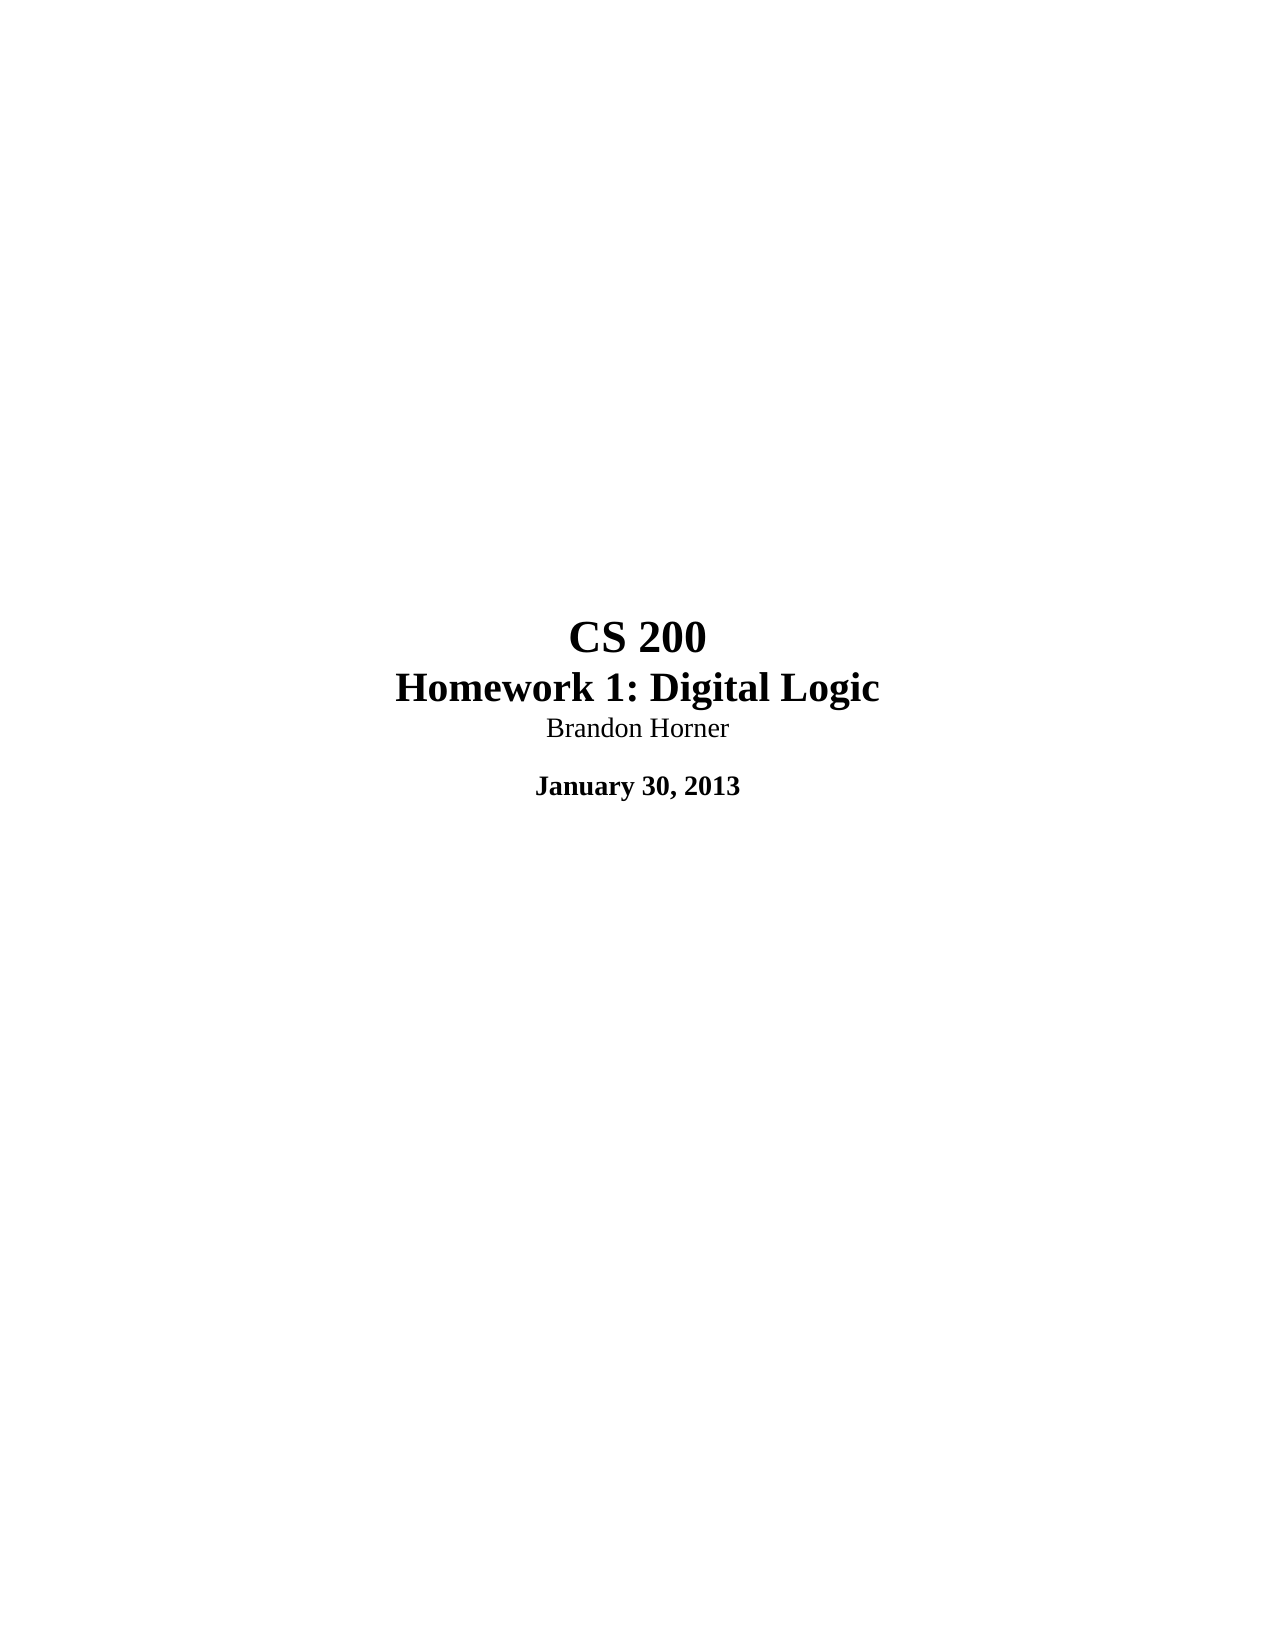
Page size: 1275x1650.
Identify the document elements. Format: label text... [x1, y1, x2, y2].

text January 30, 2013 [150, 769, 1125, 801]
text Homework 1: Digital Logic [150, 663, 1125, 711]
text CS 200 [150, 610, 1125, 663]
text Brandon Horner [150, 711, 1125, 743]
